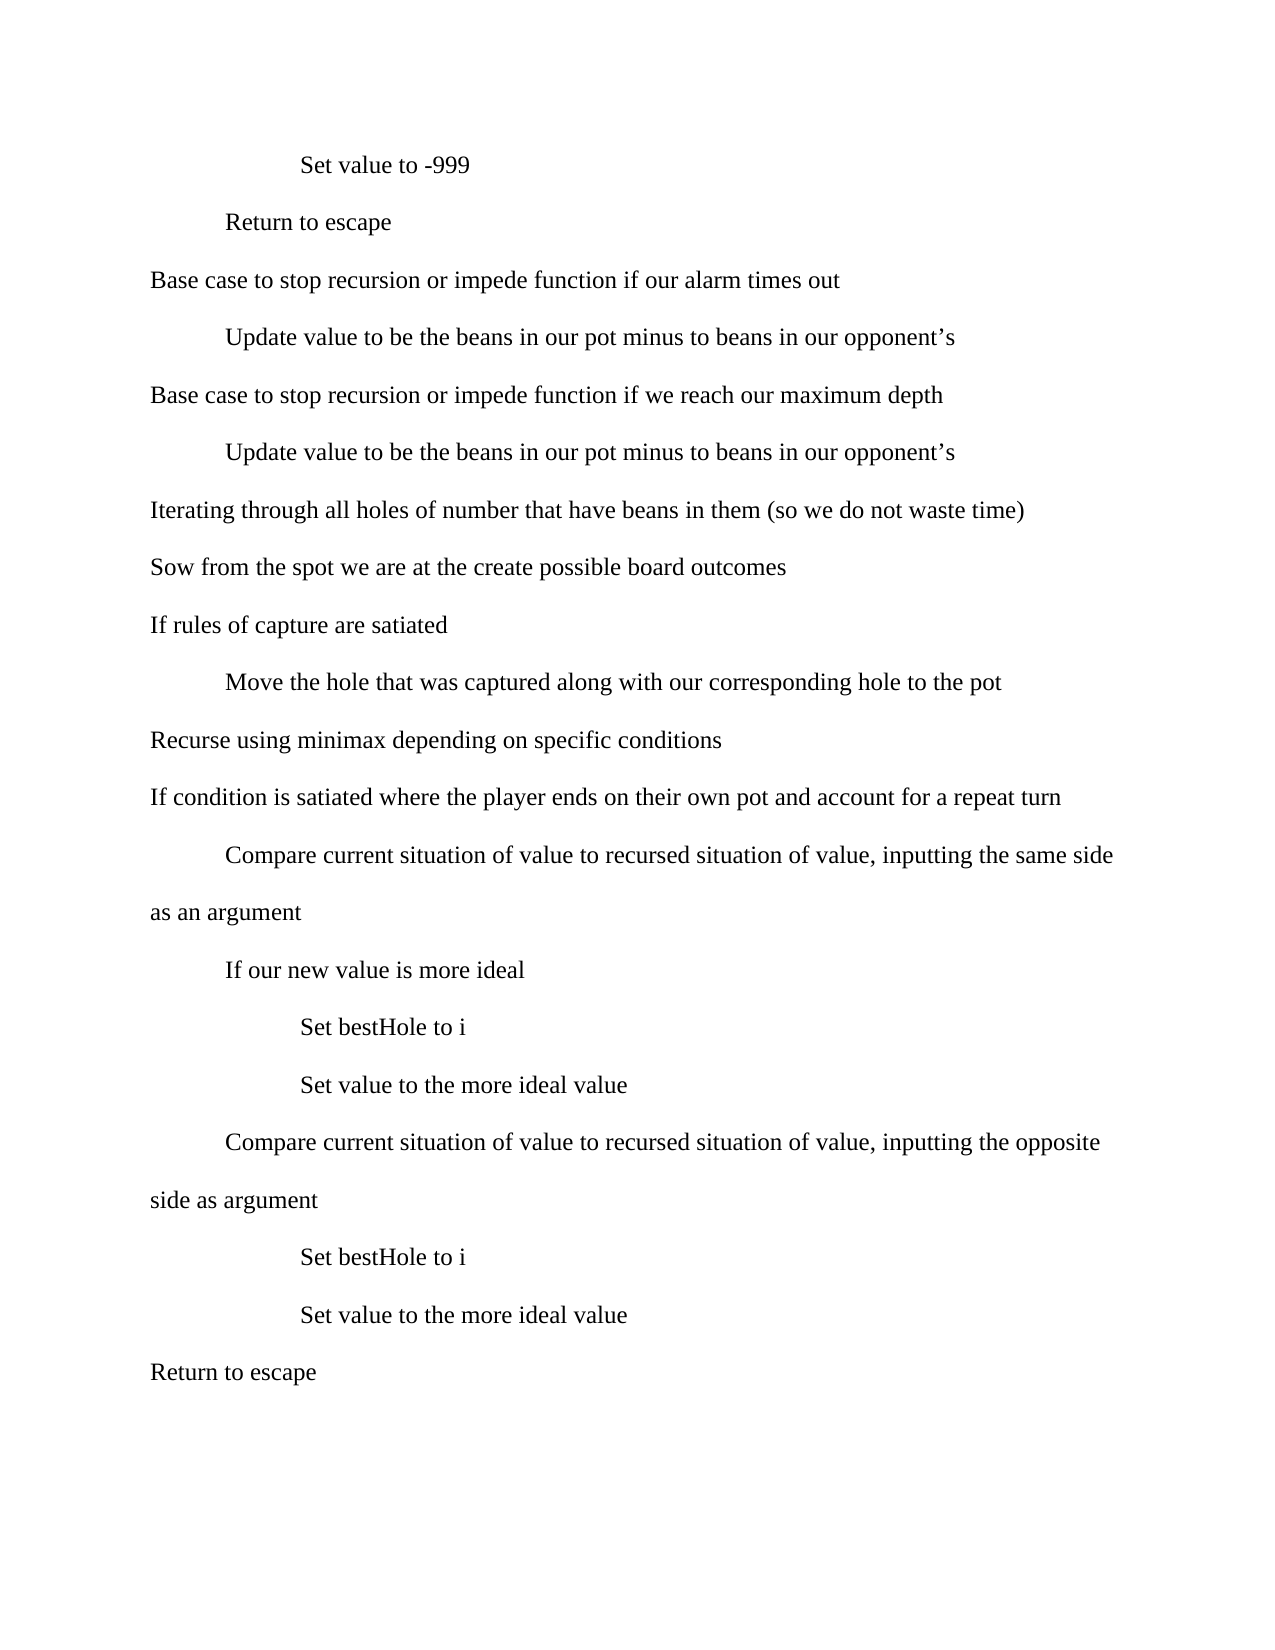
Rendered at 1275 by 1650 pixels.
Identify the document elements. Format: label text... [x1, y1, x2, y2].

text Set value to -999 [150, 150, 1125, 179]
text Base case to stop recursion or impede function if we reach our maximum depth [150, 380, 1125, 409]
text Update value to be the beans in our pot minus to beans in our opponent’s [150, 437, 1125, 466]
text Set bestHole to i [150, 1242, 1125, 1271]
text Update value to be the beans in our pot minus to beans in our opponent’s [150, 322, 1125, 351]
text Set value to the more ideal value [150, 1300, 1125, 1329]
text Compare current situation of value to recursed situation of value, inputting the same side as an argument [150, 840, 1125, 926]
text If our new value is more ideal [150, 955, 1125, 984]
text Compare current situation of value to recursed situation of value, inputting the opposite side as argument [150, 1127, 1125, 1214]
text Move the hole that was captured along with our corresponding hole to the pot [150, 667, 1125, 696]
text Set bestHole to i [150, 1012, 1125, 1041]
text Return to escape [150, 1357, 1125, 1386]
text Return to escape [150, 207, 1125, 236]
text Sow from the spot we are at the create possible board outcomes [150, 552, 1125, 581]
text Set value to the more ideal value [150, 1070, 1125, 1099]
text If rules of capture are satiated [150, 610, 1125, 639]
text Recurse using minimax depending on specific conditions [150, 725, 1125, 754]
text If condition is satiated where the player ends on their own pot and account for a repeat turn [150, 782, 1125, 811]
text Iterating through all holes of number that have beans in them (so we do not waste time) [150, 495, 1125, 524]
text Base case to stop recursion or impede function if our alarm times out [150, 265, 1125, 294]
